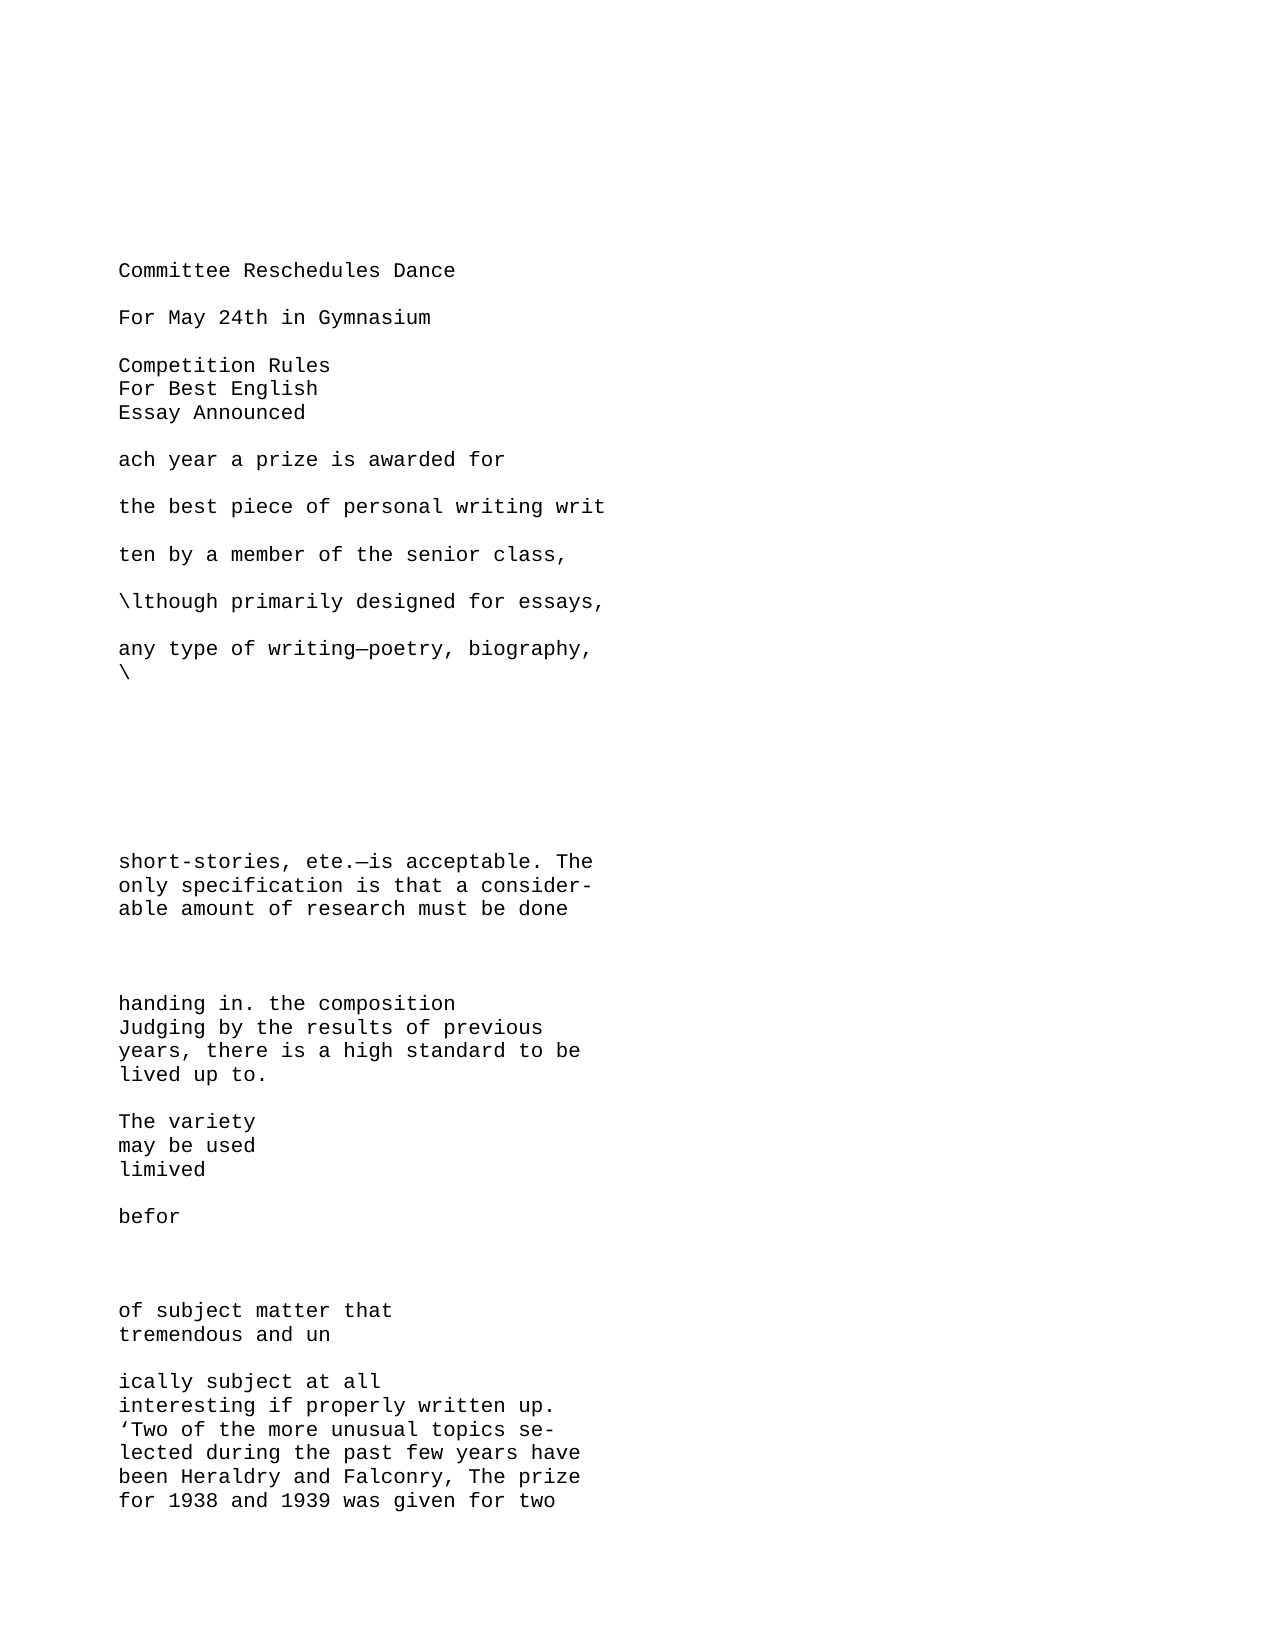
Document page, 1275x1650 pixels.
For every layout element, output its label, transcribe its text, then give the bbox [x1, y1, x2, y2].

text only specification is that a consider- [118, 875, 1157, 898]
text \lthough primarily designed for essays, [118, 591, 1157, 615]
text Competition Rules [118, 354, 1157, 378]
text able amount of research must be done [118, 898, 1157, 922]
text may be used [118, 1135, 1157, 1158]
text limived [118, 1158, 1157, 1182]
text lived up to. [118, 1064, 1157, 1088]
text of subject matter that [118, 1300, 1157, 1324]
text short-stories, ete.—is acceptable. The [118, 851, 1157, 875]
text Committee Reschedules Dance [118, 260, 1157, 284]
text Essay Announced [118, 402, 1157, 426]
text years, there is a high standard to be [118, 1040, 1157, 1064]
text ach year a prize is awarded for [118, 449, 1157, 473]
text tremendous and un [118, 1324, 1157, 1348]
text The variety [118, 1111, 1157, 1135]
text For Best English [118, 378, 1157, 402]
text lected during the past few years have [118, 1442, 1157, 1466]
text ically subject at all [118, 1371, 1157, 1395]
text handing in. the composition [118, 993, 1157, 1017]
text \ [118, 662, 1157, 686]
text befor [118, 1206, 1157, 1229]
text been Heraldry and Falconry, The prize [118, 1466, 1157, 1489]
text for 1938 and 1939 was given for two [118, 1489, 1157, 1513]
text ‘Two of the more unusual topics se- [118, 1419, 1157, 1442]
text ten by a member of the senior class, [118, 544, 1157, 567]
text interesting if properly written up. [118, 1395, 1157, 1419]
text For May 24th in Gymnasium [118, 307, 1157, 331]
text Judging by the results of previous [118, 1017, 1157, 1040]
text any type of writing—poetry, biography, [118, 638, 1157, 662]
text the best piece of personal writing writ [118, 496, 1157, 520]
